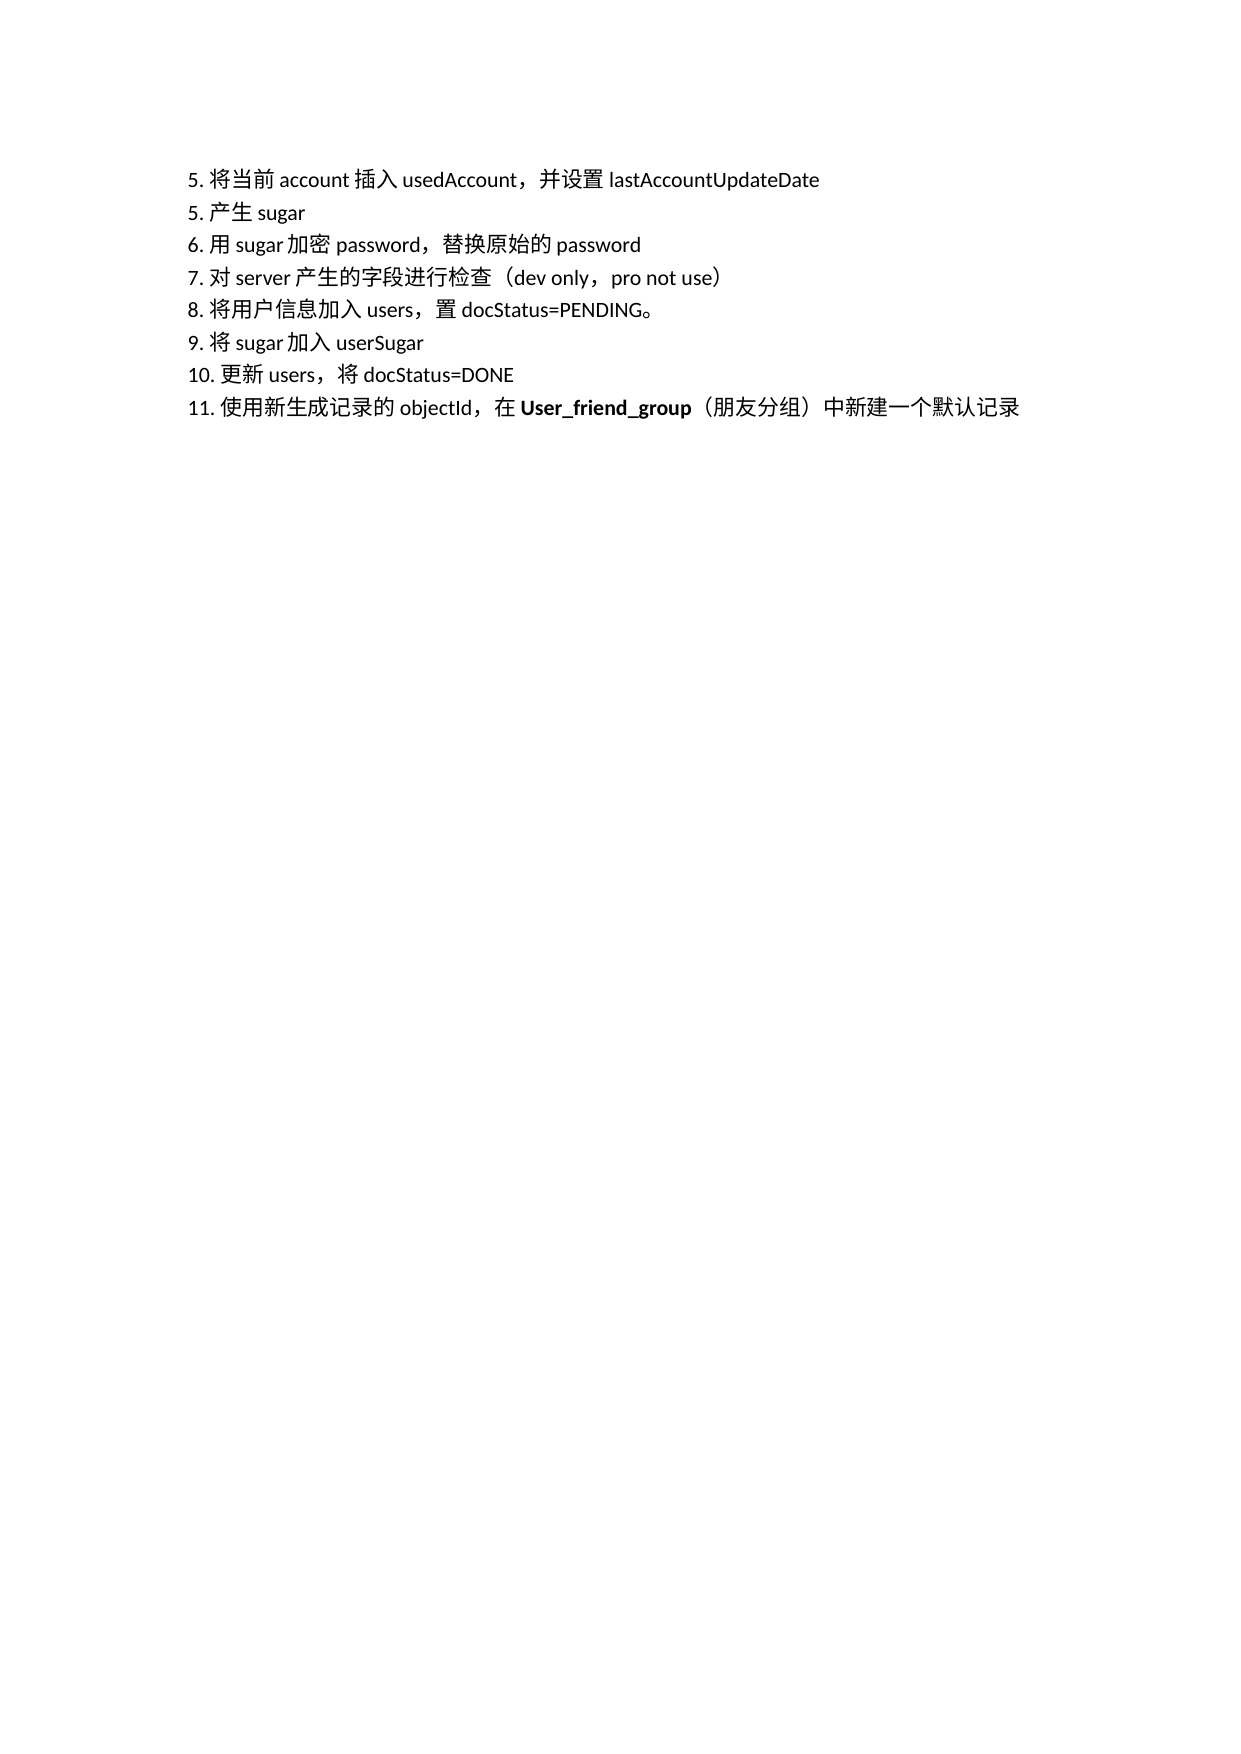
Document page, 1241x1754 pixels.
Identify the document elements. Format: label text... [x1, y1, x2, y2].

list 用sugar加密password，替换原始的password [187, 227, 1053, 259]
list 对server产生的字段进行检查（dev only，pro not use） [187, 259, 1053, 292]
list 将sugar加入userSugar [187, 324, 1053, 357]
list 使用新生成记录的objectId，在User_friend_group（朋友分组）中新建一个默认记录 [187, 389, 1053, 422]
text 5. 将当前account插入usedAccount，并设置lastAccountUpdateDate [187, 162, 1053, 194]
list 产生sugar [187, 194, 1053, 227]
list 将用户信息加入users，置docStatus=PENDING。 [187, 292, 1053, 324]
list 更新users，将docStatus=DONE [187, 357, 1053, 389]
